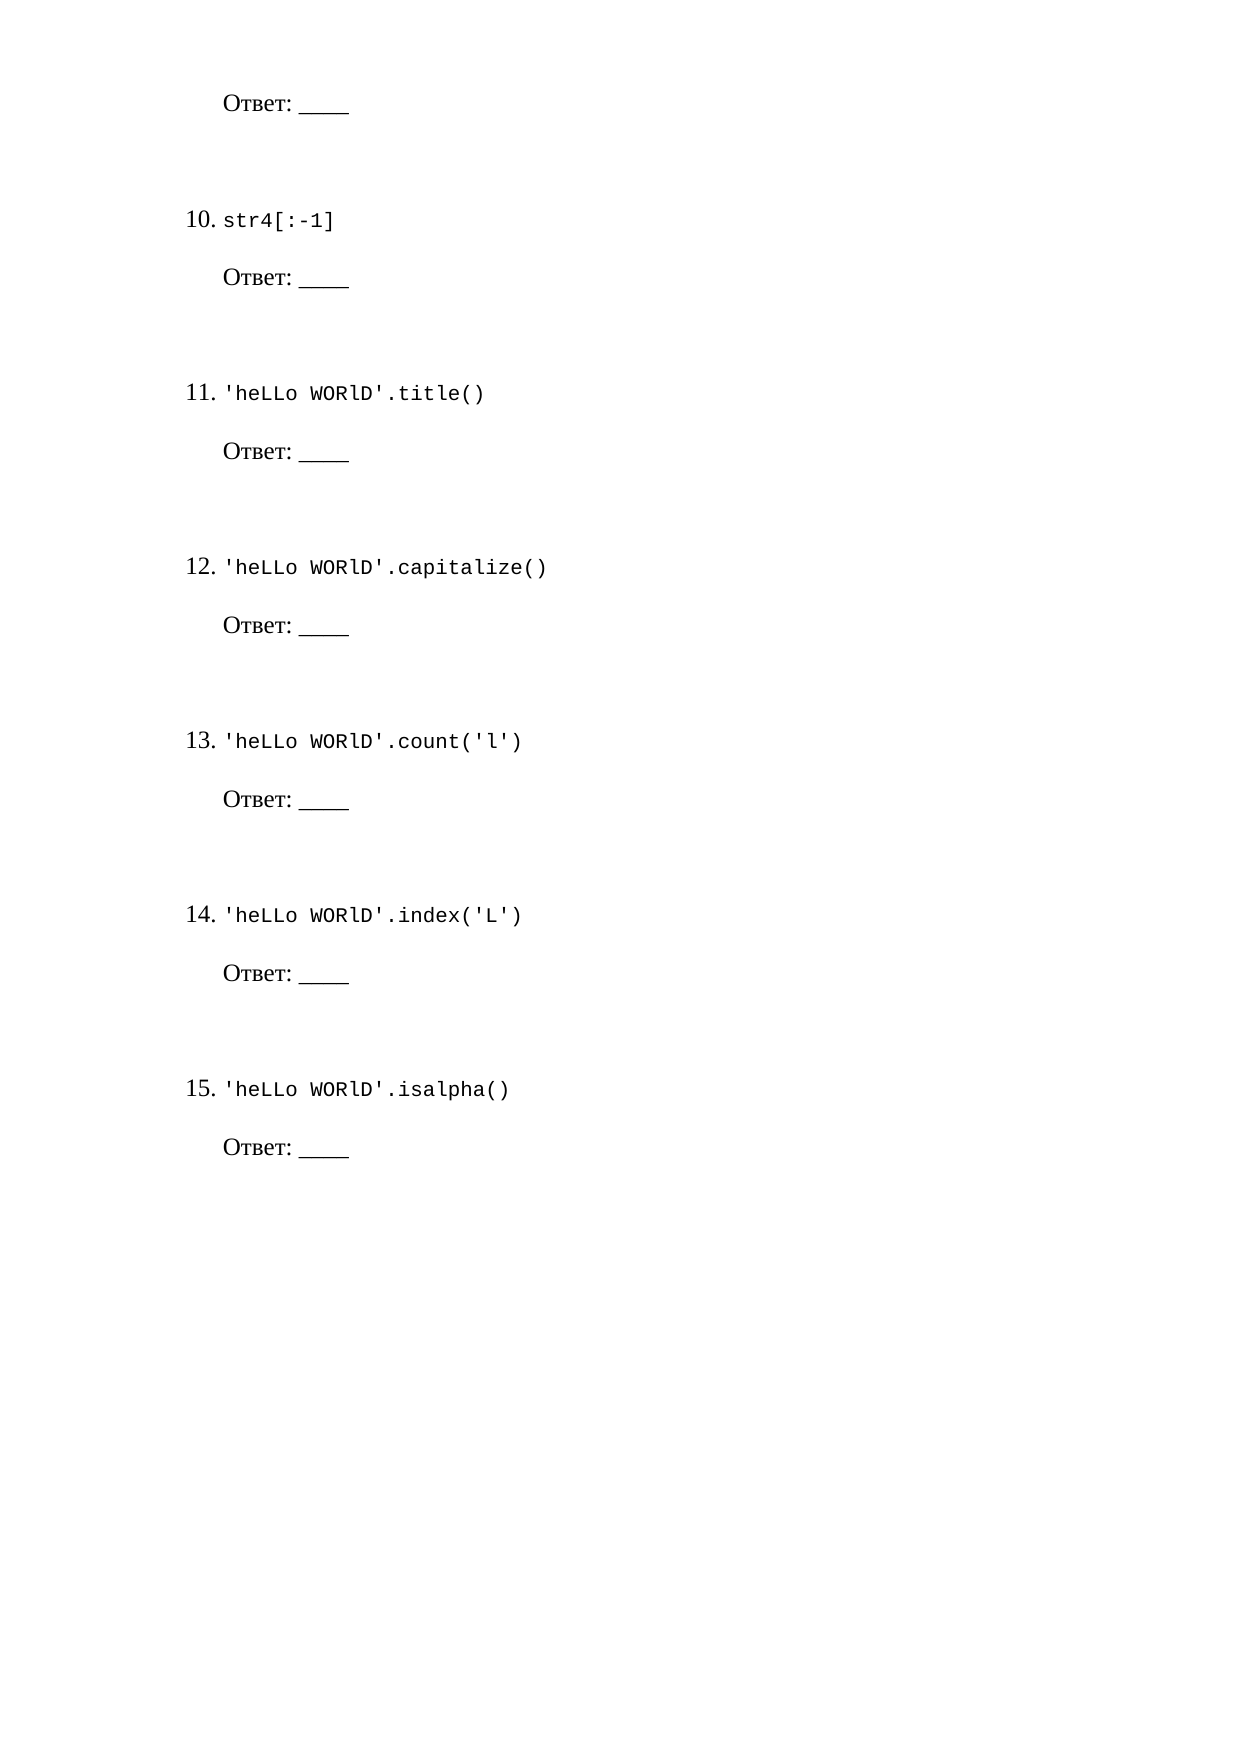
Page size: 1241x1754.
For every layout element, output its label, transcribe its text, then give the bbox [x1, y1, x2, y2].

list 'heLLo WORlD'.title() [185, 377, 1152, 407]
text Ответ: ____ [223, 88, 1152, 117]
text Ответ: ____ [223, 1132, 1152, 1160]
text Ответ: ____ [223, 262, 1152, 291]
list 'heLLo WORlD'.index('L') [185, 899, 1152, 929]
text Ответ: ____ [223, 610, 1152, 639]
list 'heLLo WORlD'.isalpha() [185, 1073, 1152, 1102]
text Ответ: ____ [223, 784, 1152, 813]
list 'heLLo WORlD'.count('l') [185, 725, 1152, 755]
text Ответ: ____ [223, 958, 1152, 987]
text Ответ: ____ [223, 436, 1152, 465]
list 'heLLo WORlD'.capitalize() [185, 551, 1152, 581]
list str4[:-1] [185, 204, 1152, 233]
